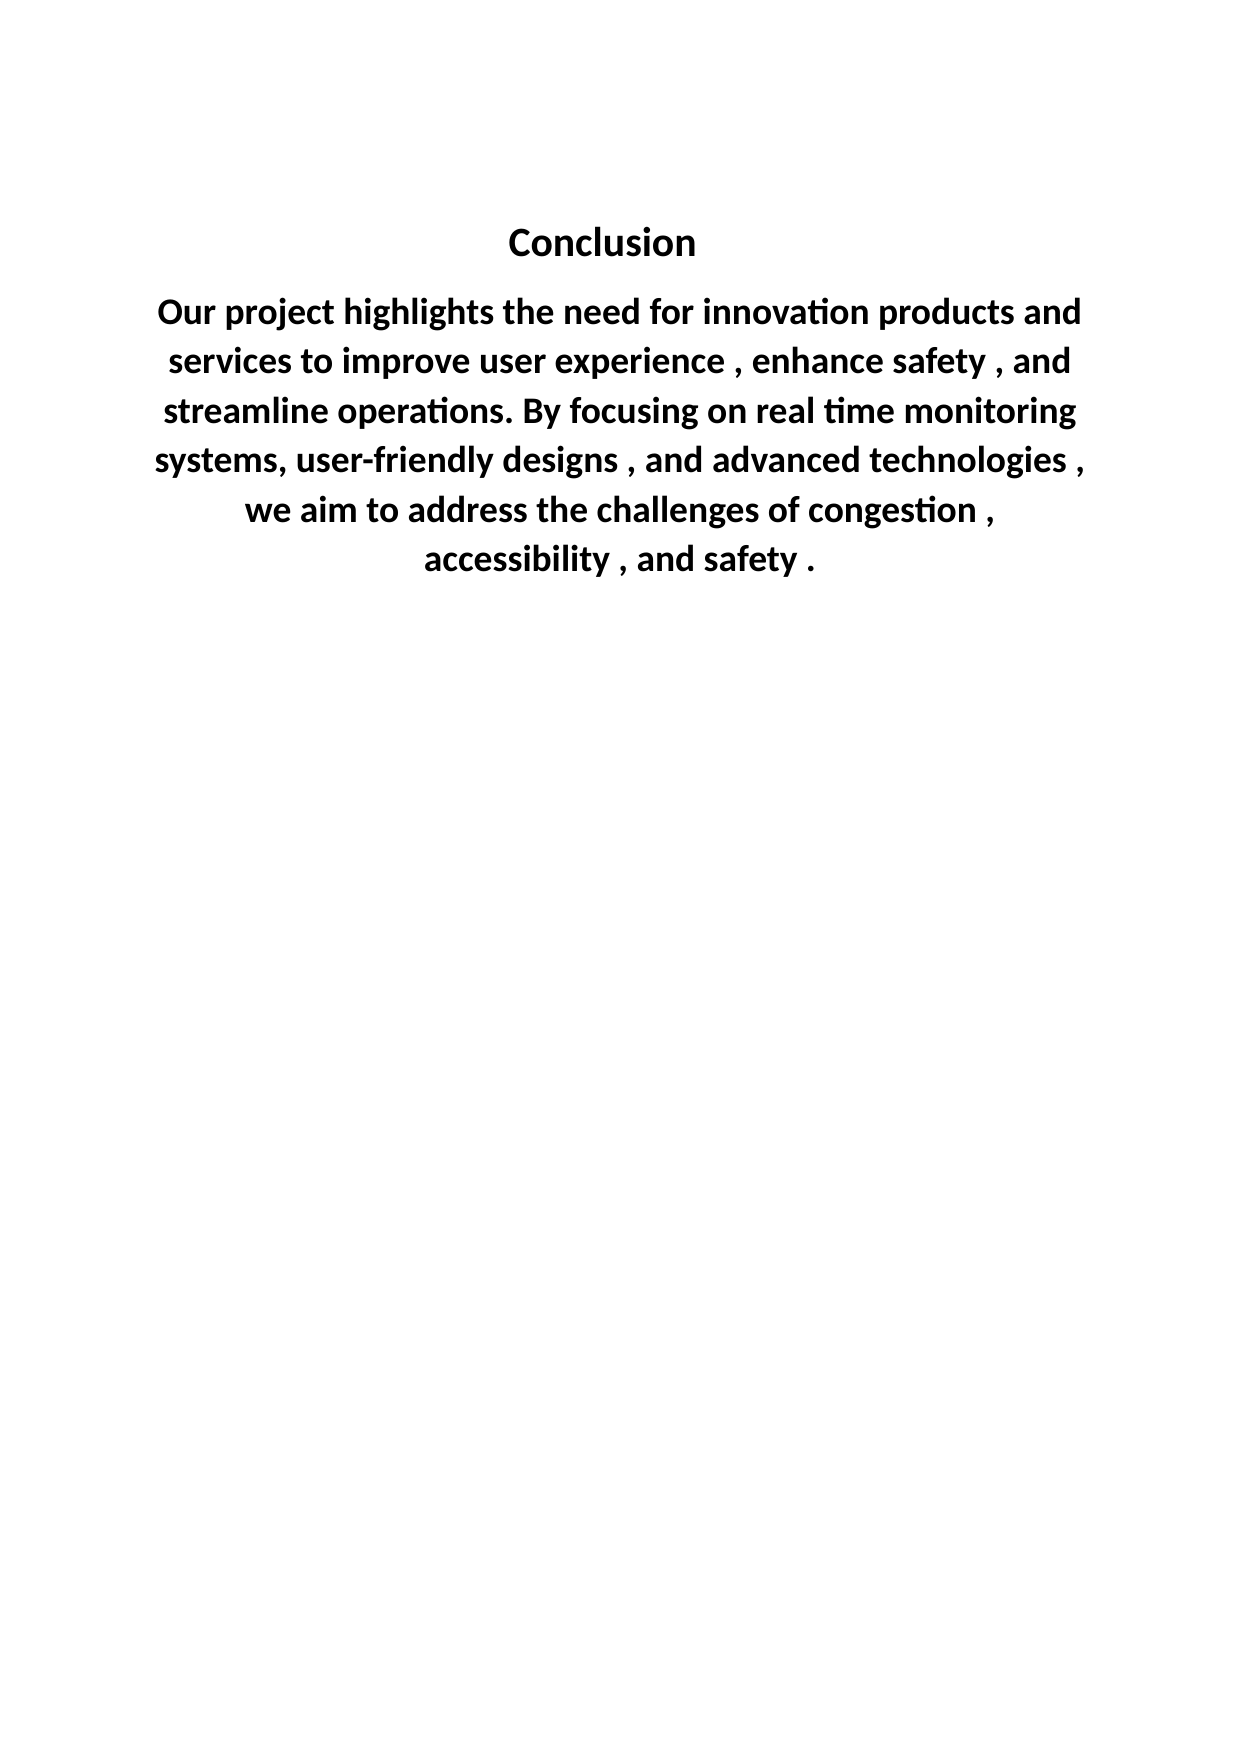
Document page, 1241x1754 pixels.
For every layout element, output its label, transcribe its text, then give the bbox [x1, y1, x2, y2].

text Conclusion [150, 216, 1090, 267]
text Our project highlights the need for innovation products and services to improve user experience , enhance safety , and streamline operations. By focusing on real time monitoring systems, user-friendly designs , and advanced technologies , we aim to address the challenges of congestion , accessibility , and safety . [150, 288, 1090, 581]
